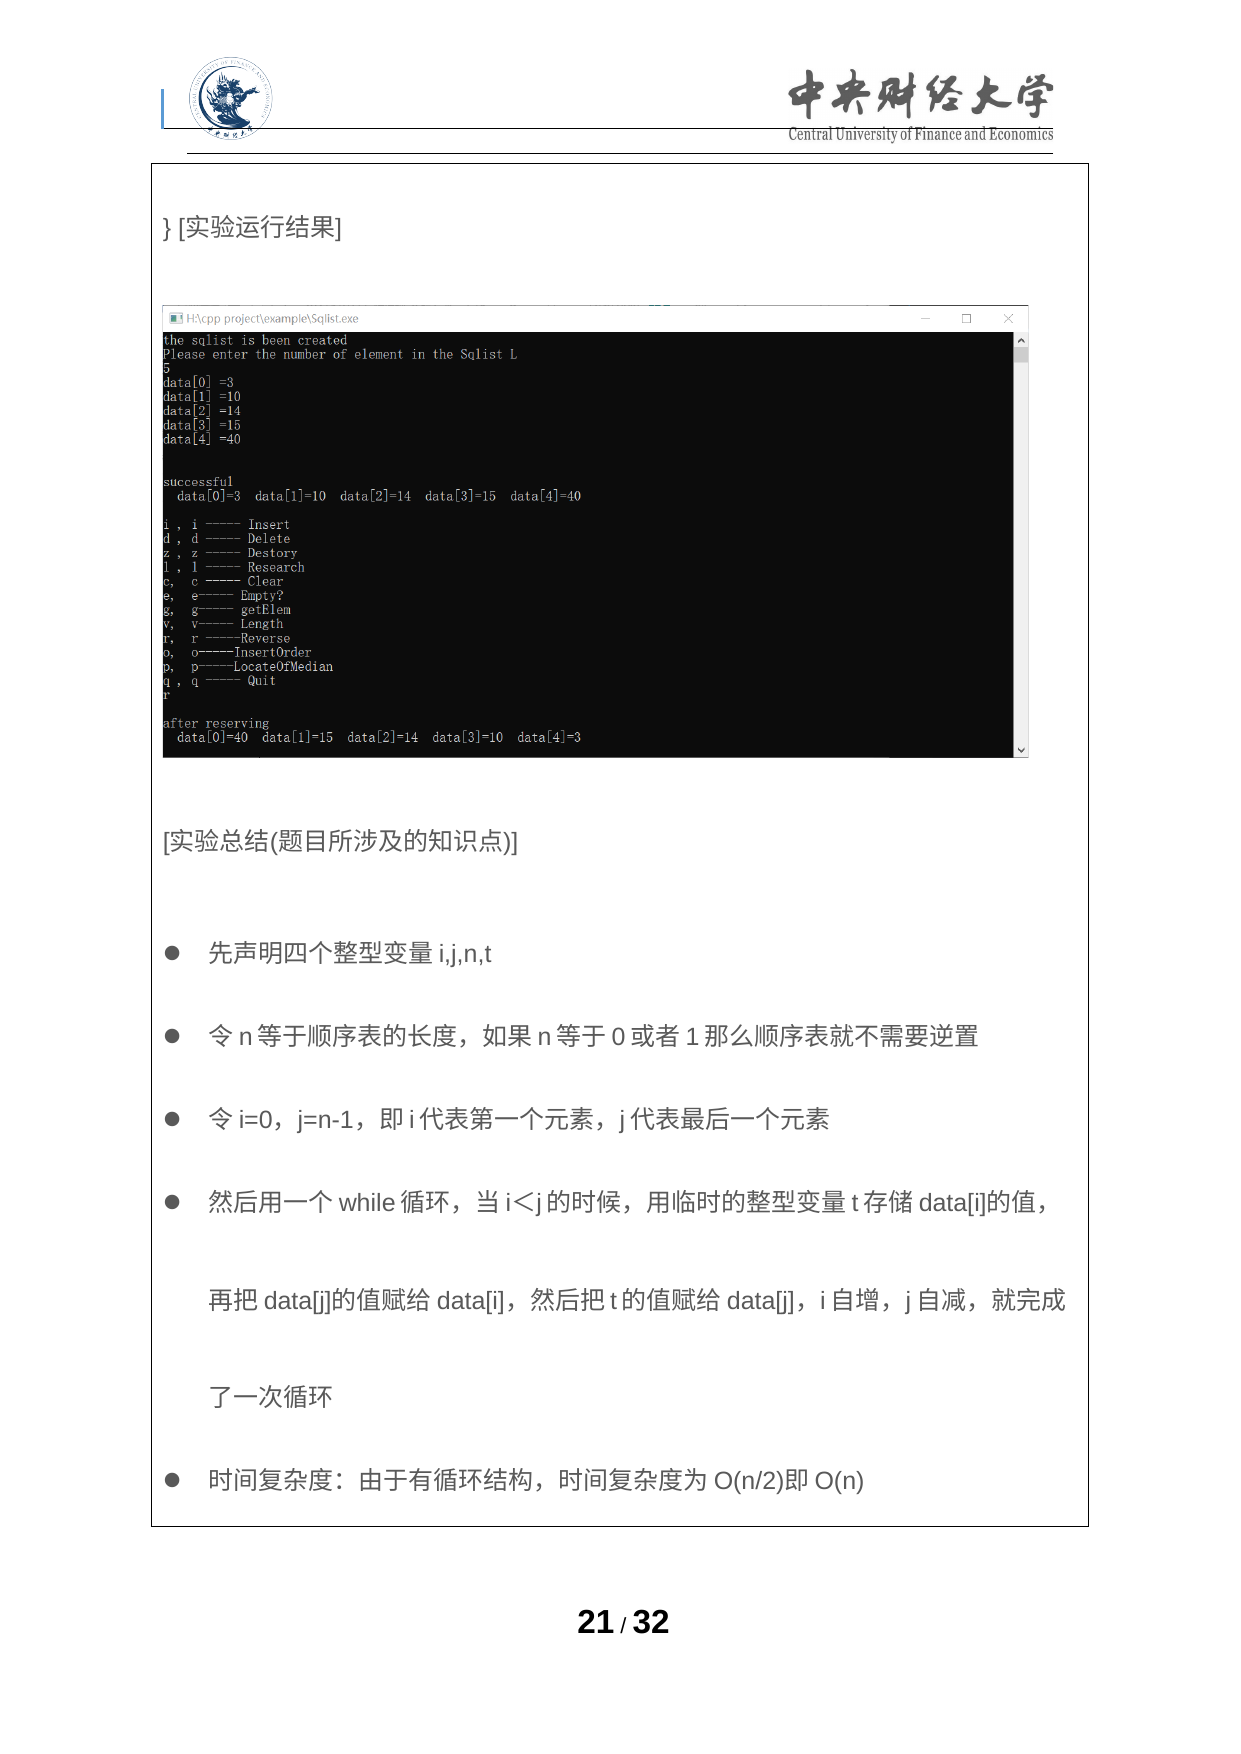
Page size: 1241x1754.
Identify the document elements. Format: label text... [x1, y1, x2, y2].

picture [181, 129, 282, 150]
picture [181, 48, 282, 128]
picture [162, 305, 1029, 758]
picture [787, 129, 1054, 144]
picture [787, 68, 1054, 128]
